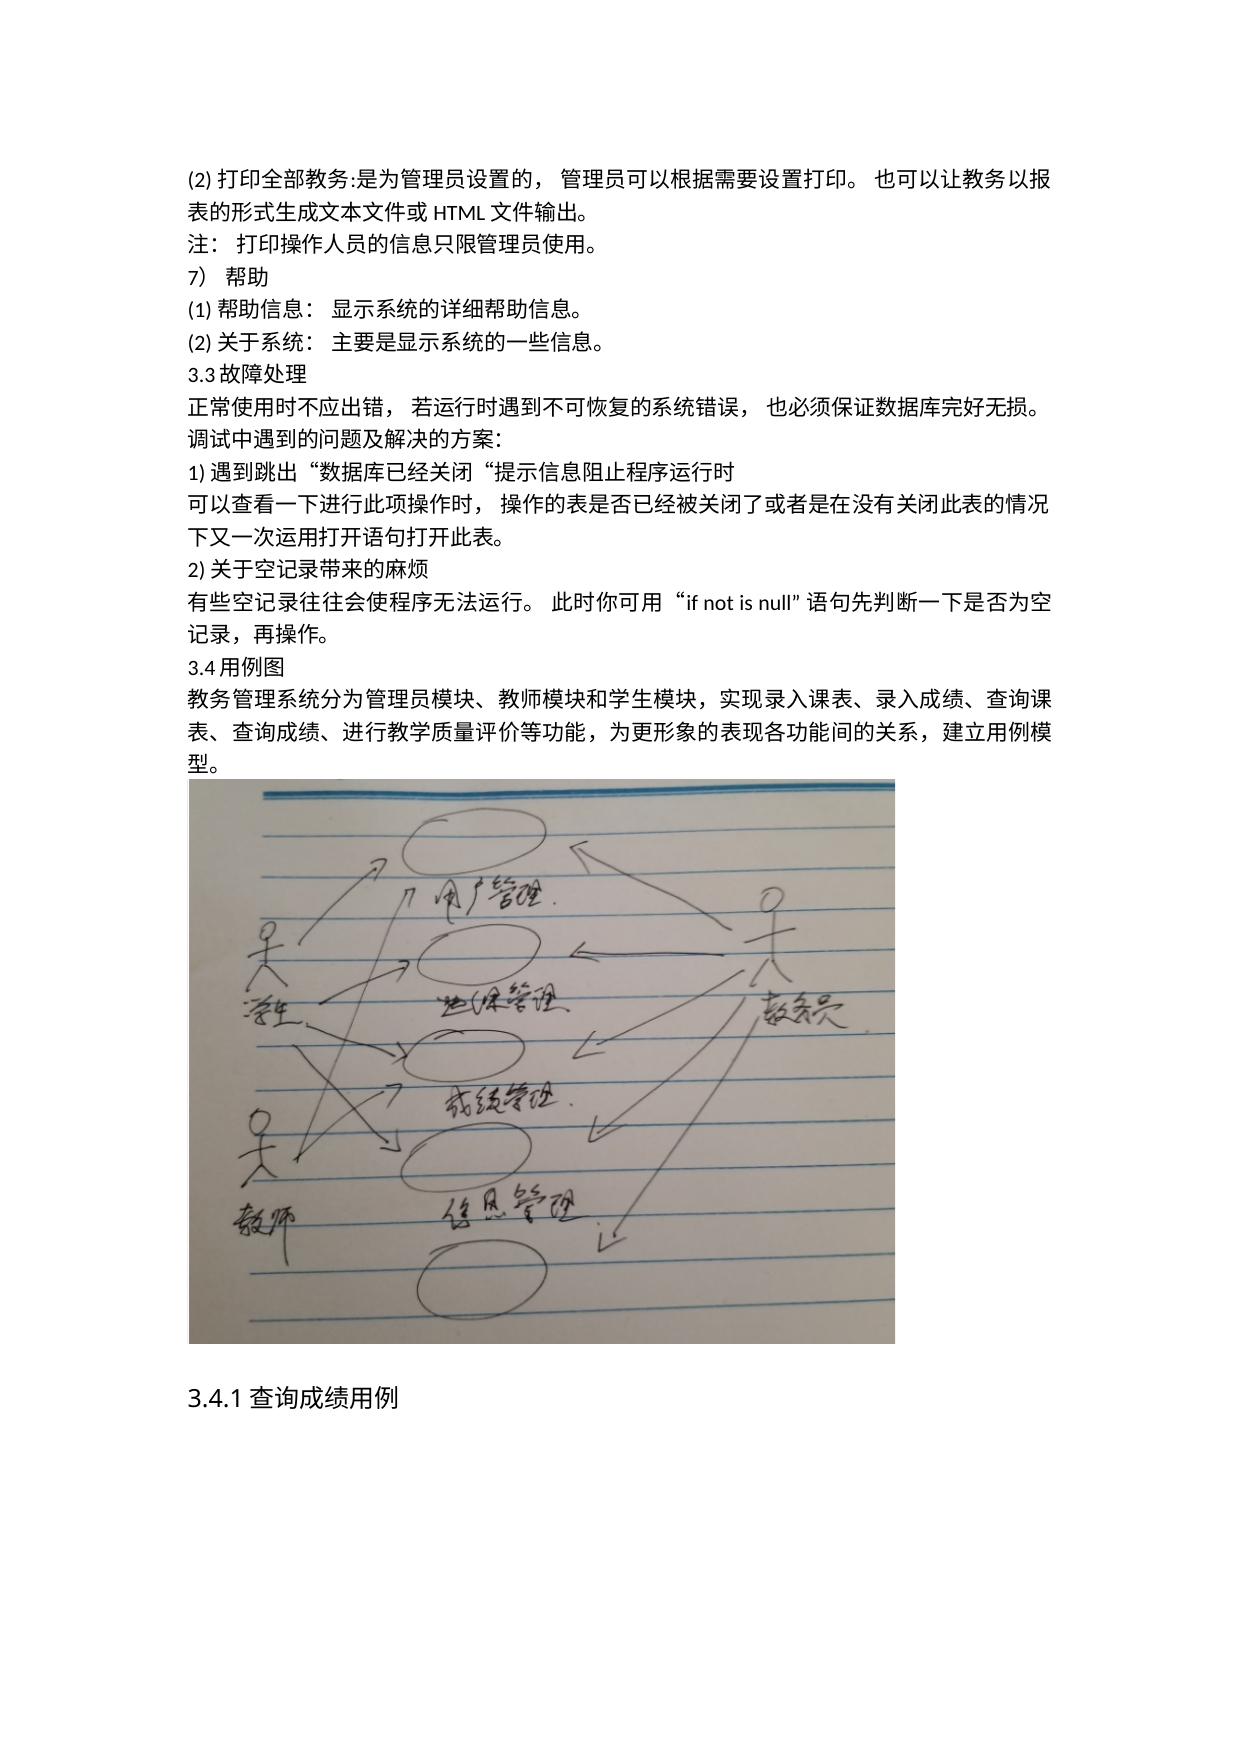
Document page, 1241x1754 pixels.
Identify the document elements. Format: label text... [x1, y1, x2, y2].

text 1) 遇到跳出“数据库已经关闭“提示信息阻止程序运行时 [187, 454, 1053, 487]
text (2) 打印全部教务:是为管理员设置的， 管理员可以根据需要设置打印。 也可以让教务以报表的形式生成文本文件或 HTML 文件输出。 [187, 162, 1053, 227]
text 教务管理系统分为管理员模块、教师模块和学生模块，实现录入课表、录入成绩、查询课表、查询成绩、进行教学质量评价等功能，为更形象的表现各功能间的关系，建立用例模型。 [187, 682, 1053, 779]
text 注： 打印操作人员的信息只限管理员使用。 [187, 227, 1053, 259]
text 3.4.1查询成绩用例 [187, 1364, 1053, 1429]
text (2) 关于系统： 主要是显示系统的一些信息。 [187, 324, 1053, 357]
text (1) 帮助信息： 显示系统的详细帮助信息。 [187, 292, 1053, 324]
text 7） 帮助 [187, 259, 1053, 292]
text 正常使用时不应出错， 若运行时遇到不可恢复的系统错误， 也必须保证数据库完好无损。 调试中遇到的问题及解决的方案： [187, 389, 1053, 454]
text 3.3故障处理 [187, 357, 1053, 389]
text 2) 关于空记录带来的麻烦 [187, 552, 1053, 584]
text 3.4用例图 [187, 649, 1053, 682]
text 有些空记录往往会使程序无法运行。 此时你可用“if not is null” 语句先判断一下是否为空记录，再操作。 [187, 584, 1053, 649]
picture [187, 779, 896, 1344]
text 可以查看一下进行此项操作时， 操作的表是否已经被关闭了或者是在没有关闭此表的情况下又一次运用打开语句打开此表。 [187, 487, 1053, 552]
